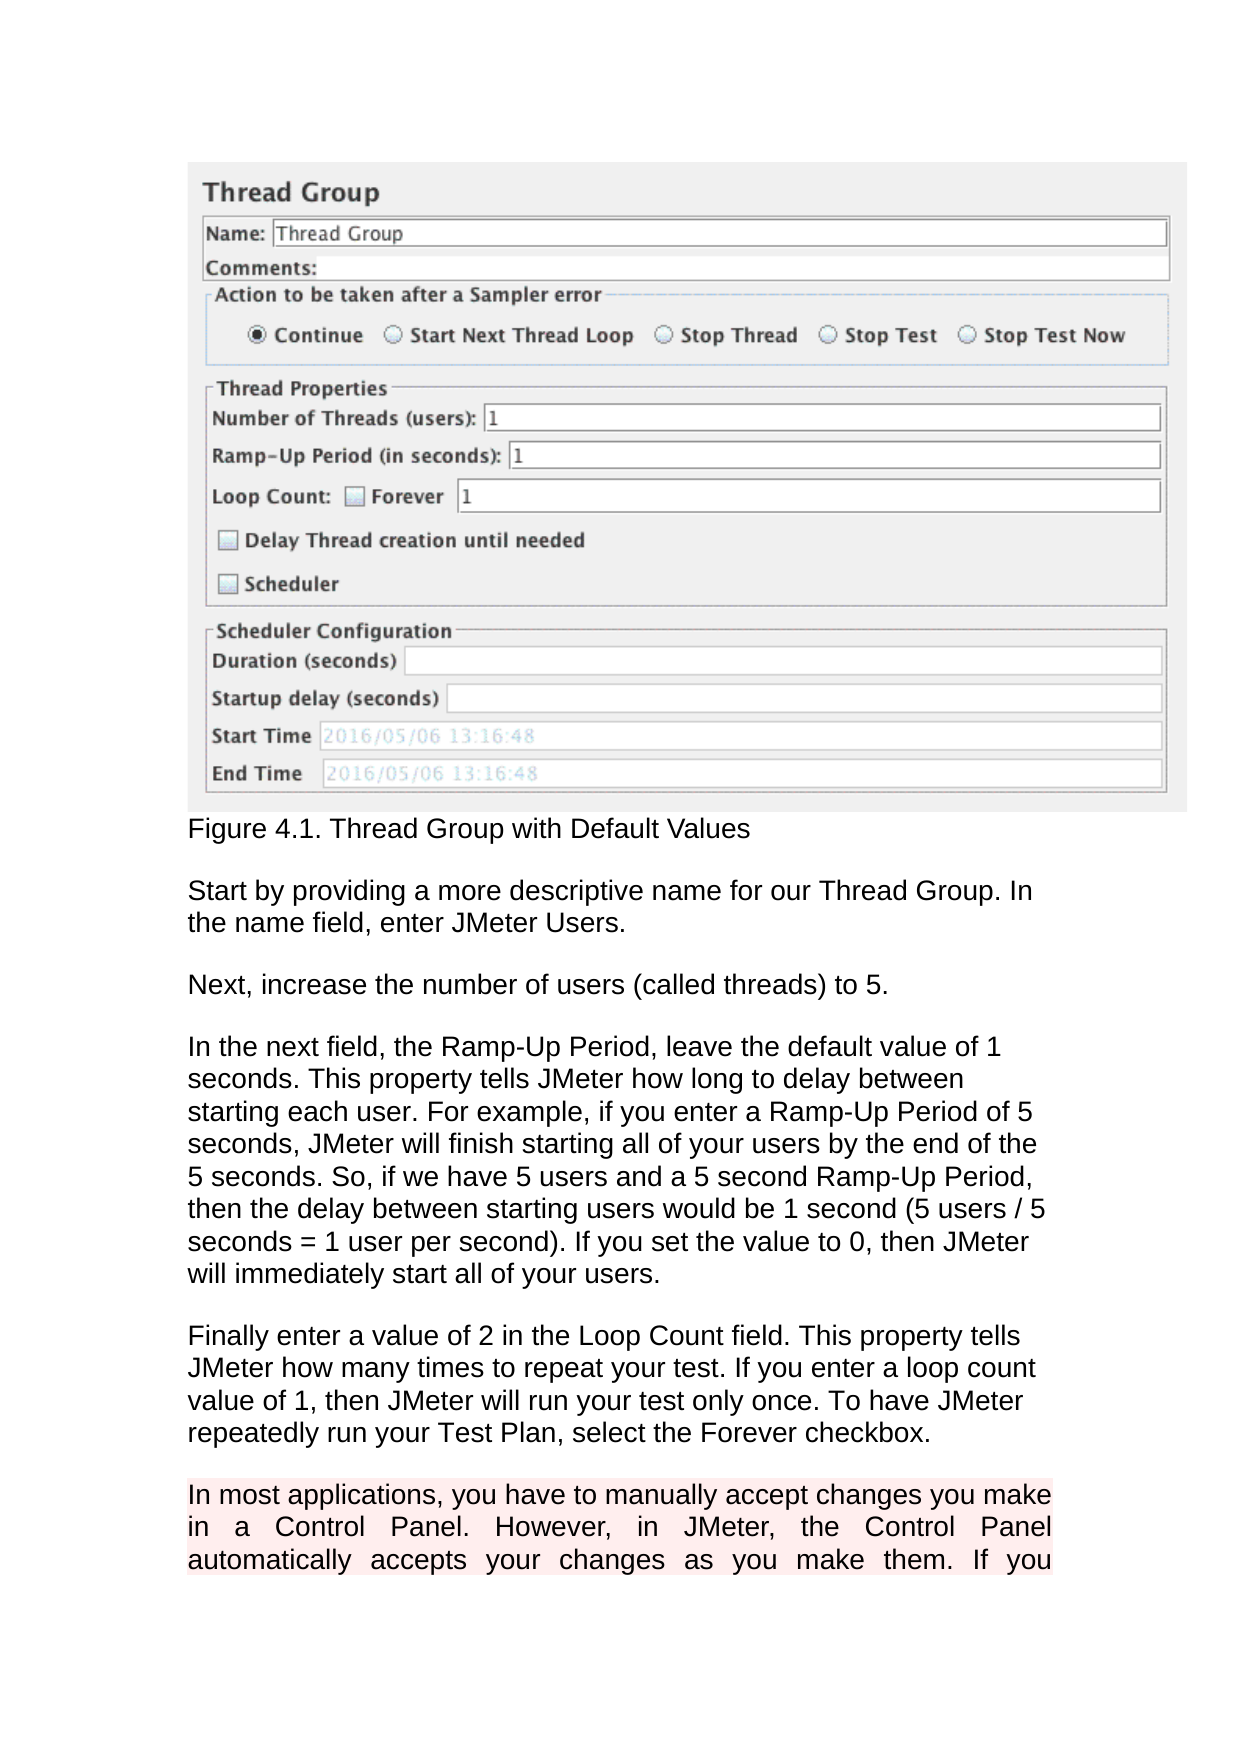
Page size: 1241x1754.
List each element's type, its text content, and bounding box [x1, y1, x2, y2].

text In the next field, the Ramp-Up Period, leave the default value of 1 seconds. This property tells JMeter how long to delay between starting each user. For example, if you enter a Ramp-Up Period of 5 seconds, JMeter will finish starting all of your users by the end of the 5 seconds. So, if we have 5 users and a 5 second Ramp-Up Period, then the delay between starting users would be 1 second (5 users / 5 seconds = 1 user per second). If you set the value to 0, then JMeter will immediately start all of your users. [187, 1029, 1053, 1289]
picture [187, 162, 1188, 812]
text Figure 4.1. Thread Group with Default Values [187, 812, 1053, 844]
text Finally enter a value of 2 in the Loop Count field. This property tells JMeter how many times to repeat your test. If you enter a loop count value of 1, then JMeter will run your test only once. To have JMeter repeatedly run your Test Plan, select the Forever checkbox. [187, 1319, 1053, 1449]
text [187, 1478, 1053, 1575]
text Start by providing a more descriptive name for our Thread Group. In the name field, enter JMeter Users. [187, 874, 1053, 939]
text Next, increase the number of users (called threads) to 5. [187, 968, 1053, 1000]
